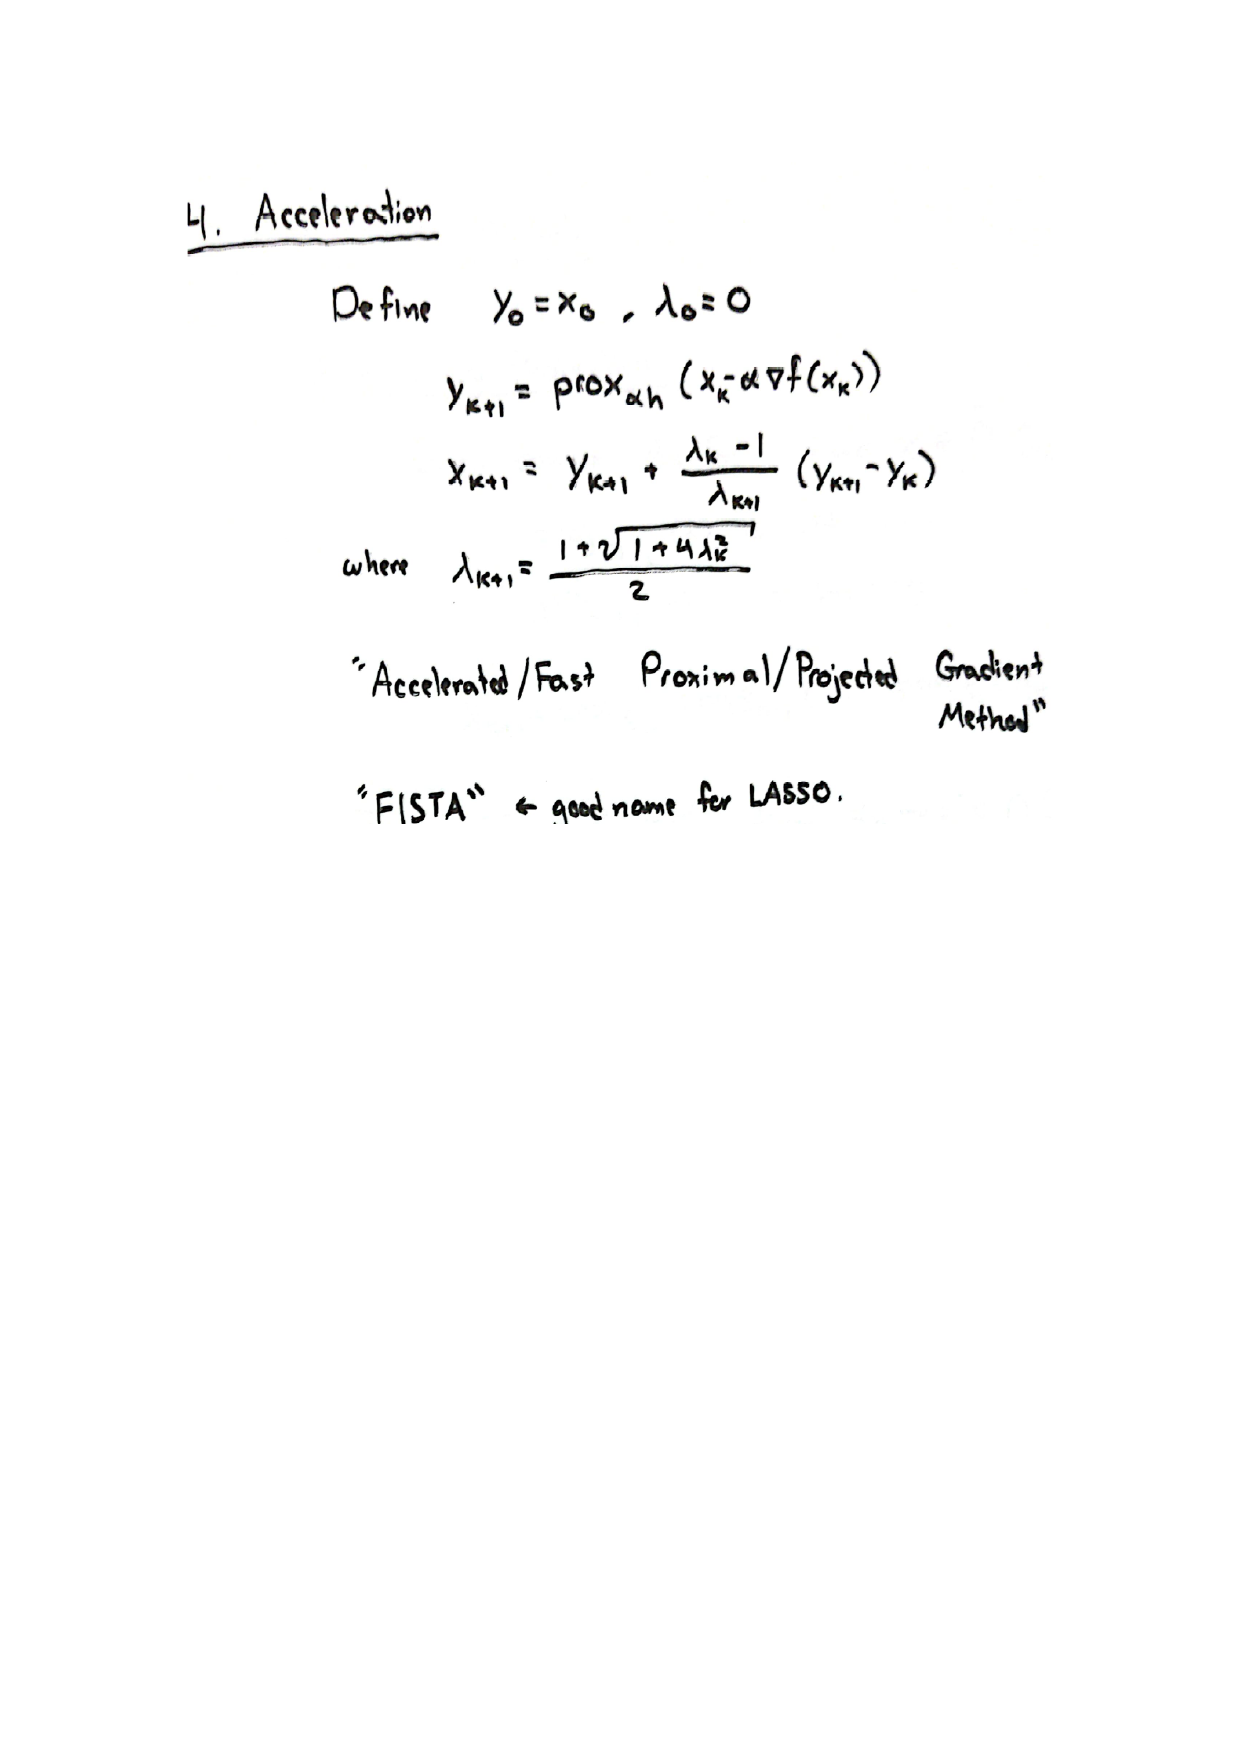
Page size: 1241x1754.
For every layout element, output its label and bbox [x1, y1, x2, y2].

picture [187, 162, 1053, 824]
